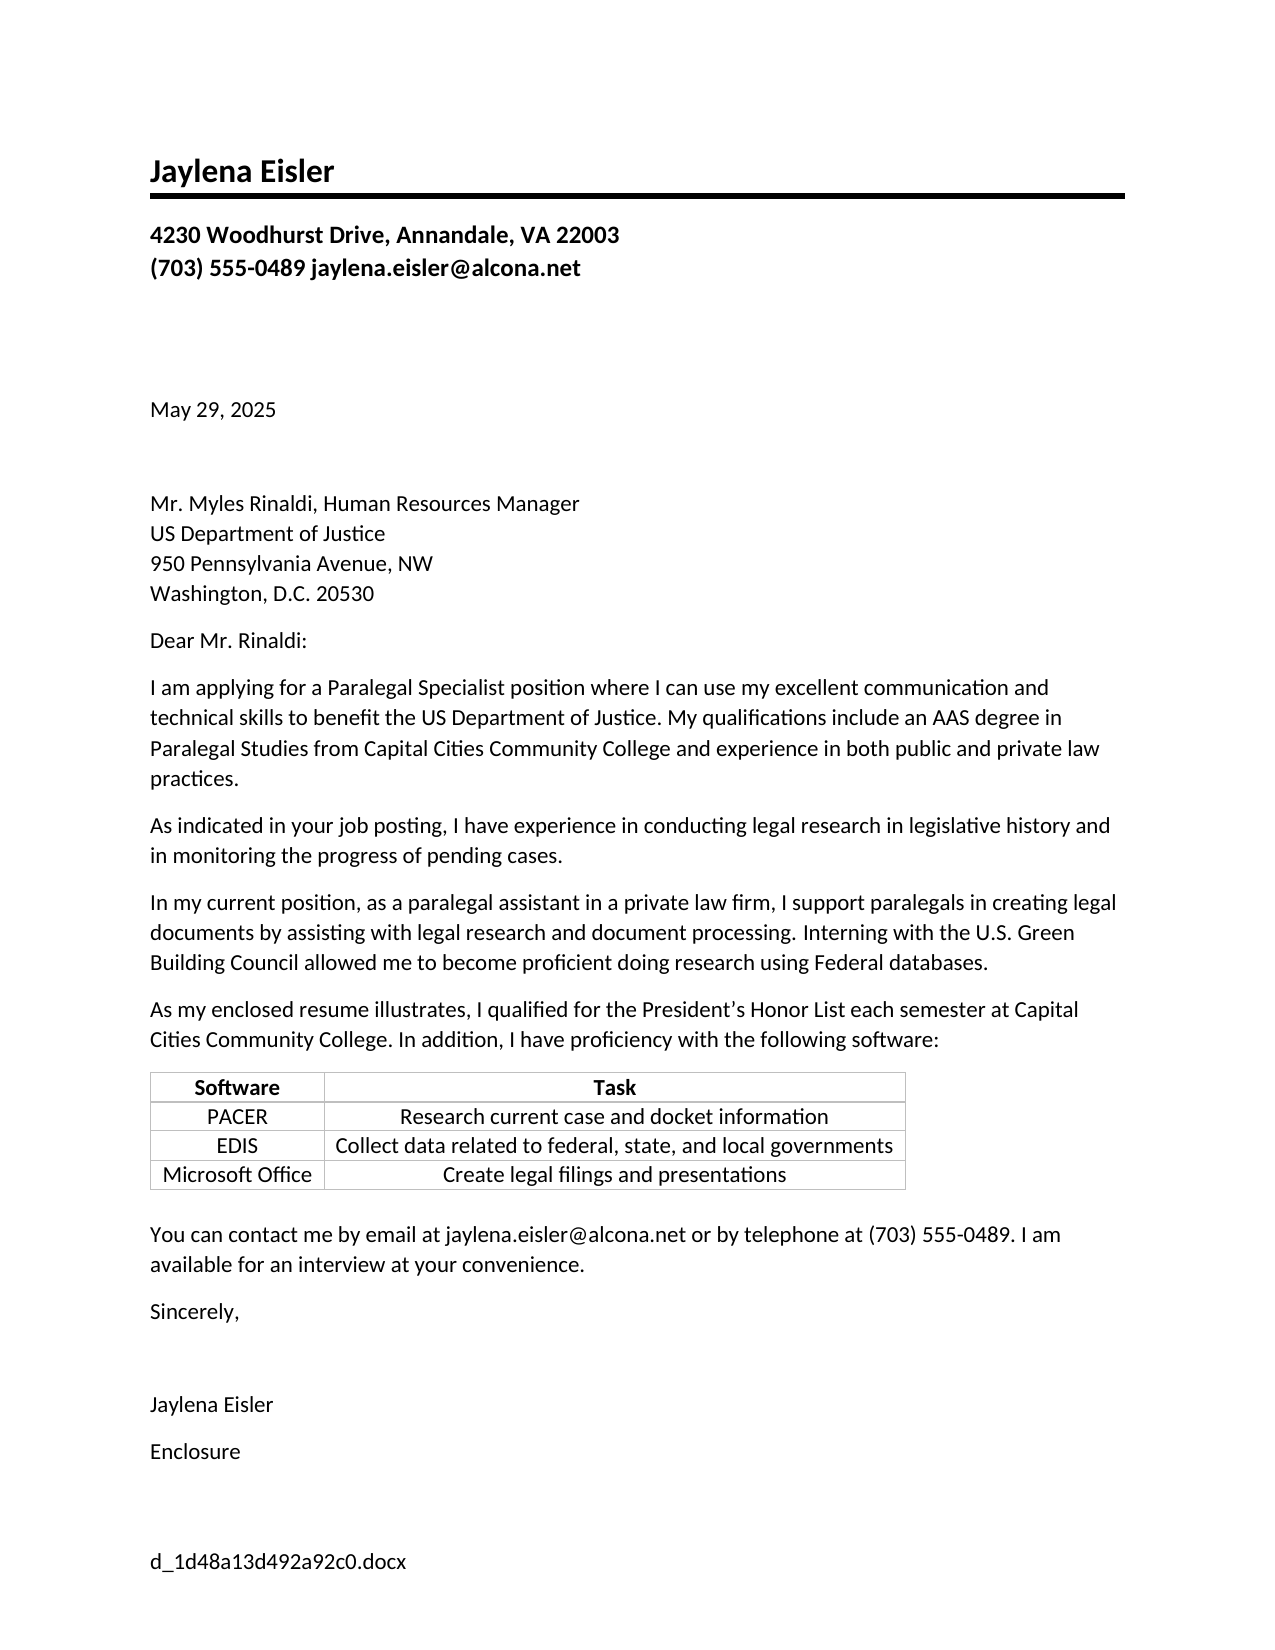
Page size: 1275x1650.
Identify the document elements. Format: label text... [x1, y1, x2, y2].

table_cell Research current case and docket information [325, 1103, 905, 1130]
text Jaylena Eisler [150, 150, 1125, 193]
text May 29, 2025 [150, 395, 1125, 423]
table_header Software [151, 1073, 324, 1101]
text I am applying for a Paralegal Specialist position where I can use my excellent communication and technical skills to benefit the US Department of Justice. My qualifications include an AAS degree in Paralegal Studies from Capital Cities Community College and experience in both public and private law practices. [150, 673, 1125, 792]
text 950 Pennsylvania Avenue, NW [150, 549, 1125, 577]
text Enclosure [150, 1437, 1125, 1466]
text Sincerely, [150, 1297, 1125, 1325]
text You can contact me by email at jaylena.eisler@alcona.net or by telephone at (703) 555-0489. I am available for an interview at your convenience. [150, 1220, 1125, 1278]
table_cell Create legal filings and presentations [325, 1161, 905, 1188]
text As my enclosed resume illustrates, I qualified for the President’s Honor List each semester at Capital Cities Community College. In addition, I have proficiency with the following software: [150, 995, 1125, 1053]
text As indicated in your job posting, I have experience in conducting legal research in legislative history and in monitoring the progress of pending cases. [150, 811, 1125, 869]
text Mr. Myles Rinaldi, Human Resources Manager [150, 489, 1125, 517]
table_header Task [325, 1073, 905, 1101]
text Jaylena Eisler [150, 1391, 1125, 1419]
text Washington, D.C. 20530 [150, 579, 1125, 608]
text 4230 Woodhurst Drive, Annandale, VA 22003 (703) 555-0489 jaylena.eisler@alcona.net [150, 219, 1125, 282]
text In my current position, as a paralegal assistant in a private law firm, I support paralegals in creating legal documents by assisting with legal research and document processing. Interning with the U.S. Green Building Council allowed me to become proficient doing research using Federal databases. [150, 888, 1125, 976]
text Dear Mr. Rinaldi: [150, 626, 1125, 654]
text US Department of Justice [150, 519, 1125, 547]
table_cell Collect data related to federal, state, and local governments [325, 1131, 905, 1159]
table_cell PACER [151, 1103, 324, 1130]
table_cell EDIS [151, 1131, 324, 1159]
table_cell Microsoft Office [151, 1161, 324, 1188]
